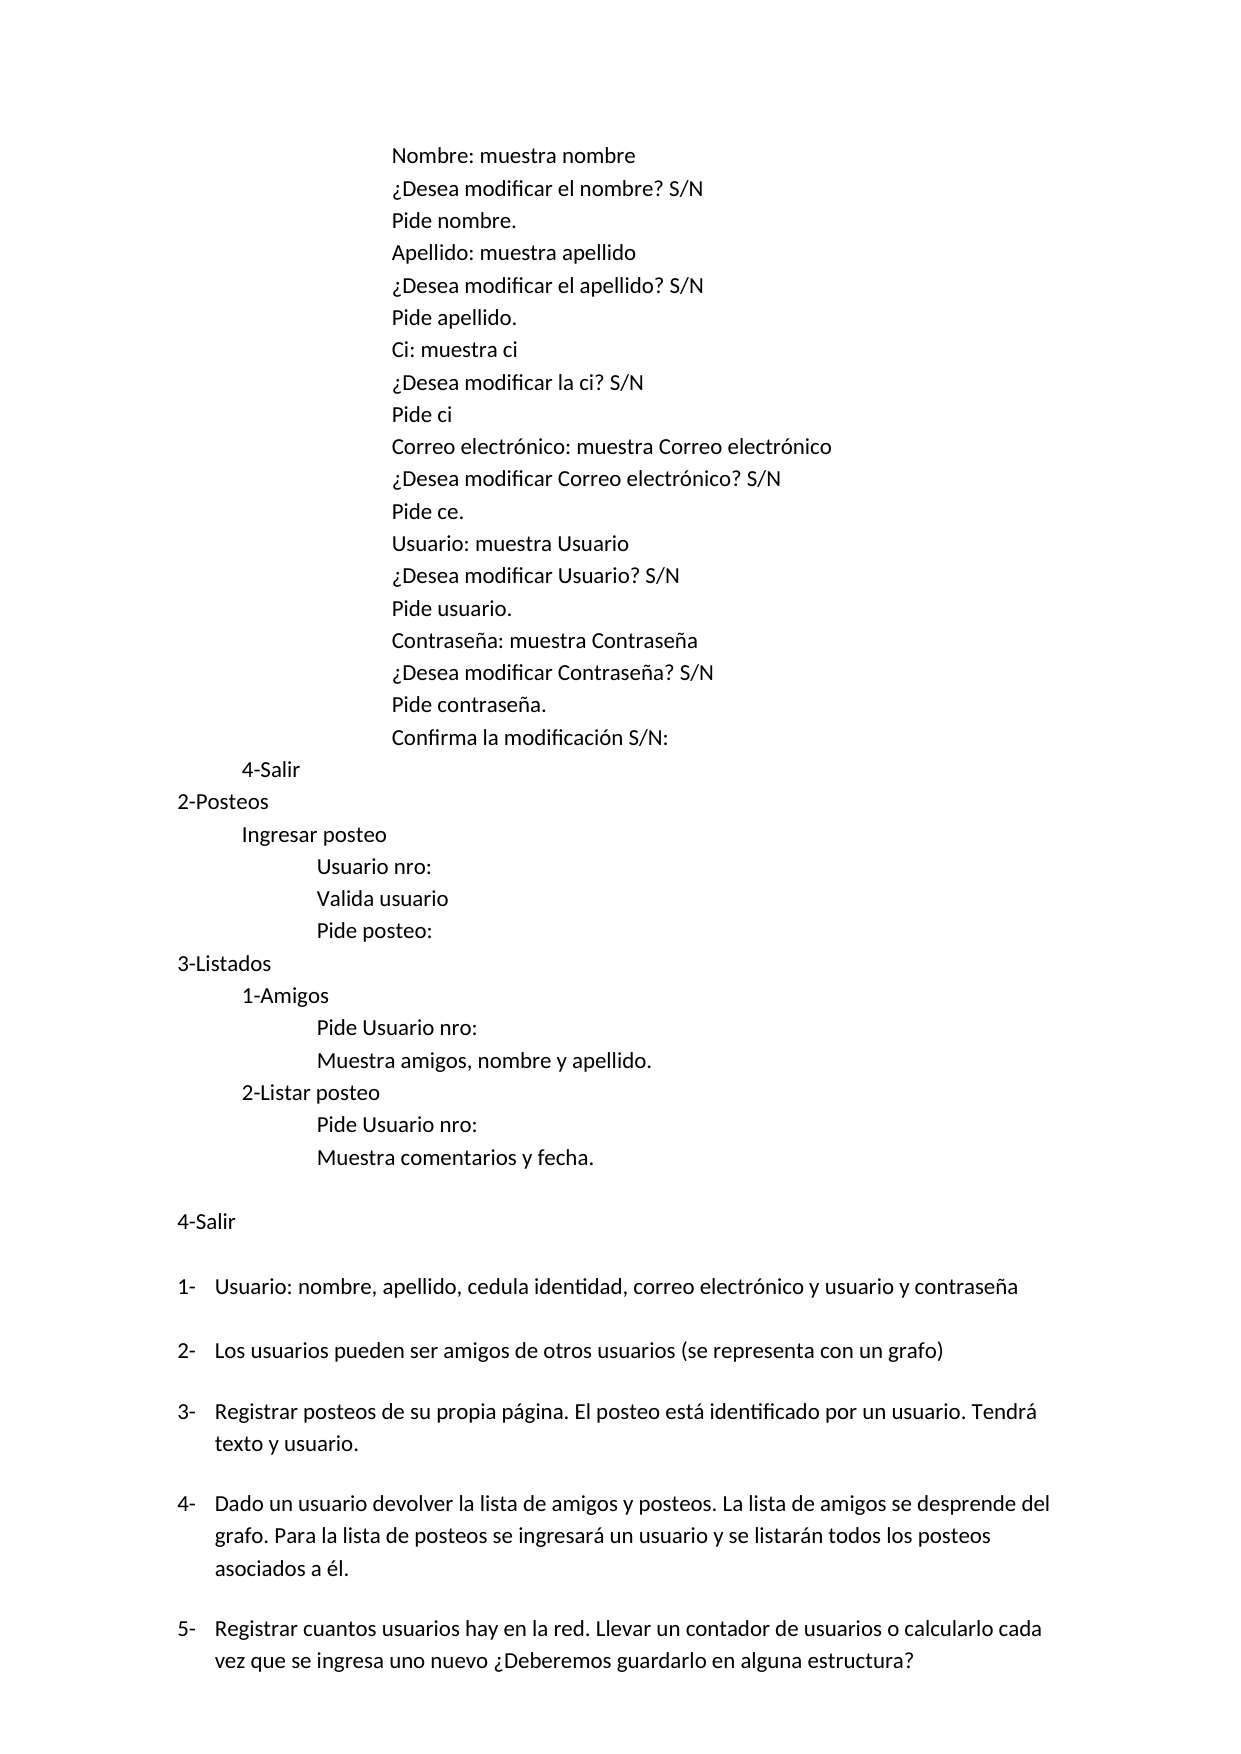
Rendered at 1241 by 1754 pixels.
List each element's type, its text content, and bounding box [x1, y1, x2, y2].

list Los usuarios pueden ser amigos de otros usuarios (se representa con un grafo) [177, 1336, 1073, 1364]
text Correo electrónico: muestra Correo electrónico [167, 432, 1073, 460]
text Pide posteo: [177, 917, 1073, 945]
text 1-Amigos [177, 981, 1073, 1009]
text Pide Usuario nro: [177, 1110, 1073, 1138]
text Valida usuario [177, 884, 1073, 912]
text ¿Desea modificar el nombre? S/N [177, 174, 1073, 202]
text Pide Usuario nro: [177, 1013, 1073, 1042]
text 4-Salir [177, 1207, 1073, 1235]
text 4-Salir [177, 755, 1073, 783]
text Pide contraseña. [177, 691, 1073, 719]
text 2-Posteos [177, 787, 1073, 816]
text Pide ce. [177, 497, 1073, 525]
text Pide ci [177, 400, 1073, 428]
text Pide apellido. [177, 303, 1073, 331]
text Pide usuario. [177, 594, 1073, 622]
text Muestra amigos, nombre y apellido. [177, 1046, 1073, 1074]
text ¿Desea modificar Usuario? S/N [177, 561, 1073, 589]
text ¿Desea modificar Correo electrónico? S/N [177, 464, 1073, 493]
list Usuario: nombre, apellido, cedula identidad, correo electrónico y usuario y contraseña [177, 1272, 1073, 1300]
text Contraseña: muestra Contraseña [177, 626, 1073, 654]
text Muestra comentarios y fecha. [177, 1143, 1073, 1171]
list Registrar posteos de su propia página. El posteo está identificado por un usuario. Tendrá texto y usuario. [177, 1397, 1073, 1457]
text ¿Desea modificar Contraseña? S/N [177, 658, 1073, 686]
list Registrar cuantos usuarios hay en la red. Llevar un contador de usuarios o calcularlo cada vez que se ingresa uno nuevo ¿Deberemos guardarlo en alguna estructura? [177, 1614, 1073, 1674]
text Pide nombre. [177, 206, 1073, 234]
text Confirma la modificación S/N: [177, 723, 1073, 751]
text Ingresar posteo [177, 820, 1073, 848]
text Apellido: muestra apellido [177, 238, 1073, 267]
text ¿Desea modificar el apellido? S/N [177, 271, 1073, 299]
text ¿Desea modificar la ci? S/N [177, 368, 1073, 396]
text 2-Listar posteo [177, 1078, 1073, 1106]
text Usuario: muestra Usuario [177, 529, 1073, 557]
text Usuario nro: [177, 852, 1073, 880]
text 3-Listados [177, 949, 1073, 977]
list Dado un usuario devolver la lista de amigos y posteos. La lista de amigos se desprende del grafo. Para la lista de posteos se ingresará un usuario y se listarán todos los posteos asociados a él. [177, 1489, 1073, 1582]
text Nombre: muestra nombre [177, 142, 1073, 170]
text Ci: muestra ci [167, 335, 1073, 363]
